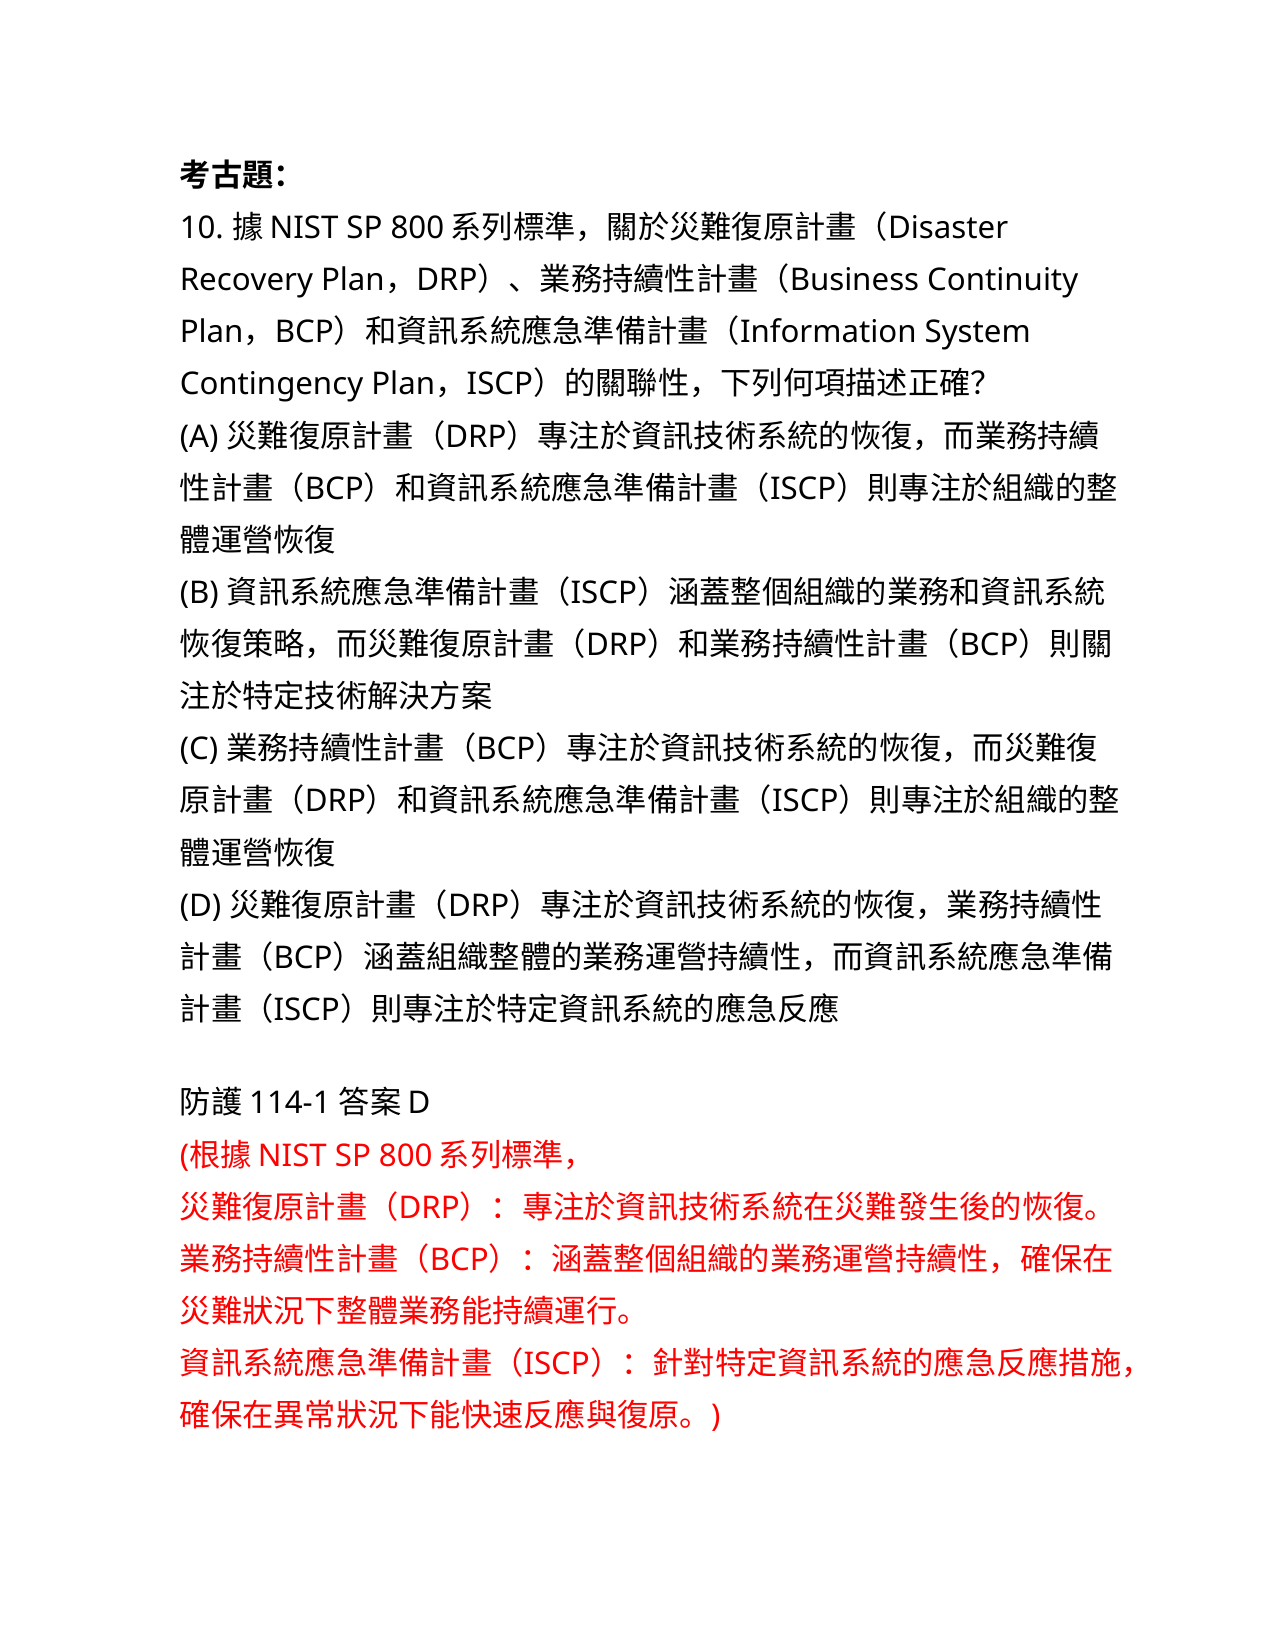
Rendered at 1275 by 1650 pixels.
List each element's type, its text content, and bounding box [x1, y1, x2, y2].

text (A) 災難復原計畫（DRP）專注於資訊技術系統的恢復，而業務持續性計畫（BCP）和資訊系統應急準備計畫（ISCP）則專注於組織的整體運營恢復 [179, 411, 1125, 560]
text (D) 災難復原計畫（DRP）專注於資訊技術系統的恢復，業務持續性計畫（BCP）涵蓋組織整體的業務運營持續性，而資訊系統應急準備計畫（ISCP）則專注於特定資訊系統的應急反應 [179, 880, 1125, 1029]
text 資訊系統應急準備計畫（ISCP）：針對特定資訊系統的應急反應措施，確保在異常狀況下能快速反應與復原。) [179, 1338, 1125, 1436]
text 考古題： [179, 150, 1125, 195]
text 業務持續性計畫（BCP）：涵蓋整個組織的業務運營持續性，確保在災難狀況下整體業務能持續運行。 [179, 1234, 1125, 1332]
text 10. 據NIST SP 800系列標準，關於災難復原計畫（Disaster Recovery Plan，DRP）、業務持續性計畫（Business Continuity Plan，BCP）和資訊系統應急準備計畫（Information System Contingency Plan，ISCP）的關聯性，下列何項描述正確？ [179, 202, 1125, 404]
text 災難復原計畫（DRP）：專注於資訊技術系統在災難發生後的恢復。 [179, 1182, 1125, 1227]
text 防護 114-1 答案D [179, 1078, 1125, 1123]
text (根據NIST SP 800系列標準， [179, 1130, 1125, 1175]
text (C) 業務持續性計畫（BCP）專注於資訊技術系統的恢復，而災難復原計畫（DRP）和資訊系統應急準備計畫（ISCP）則專注於組織的整體運營恢復 [179, 723, 1125, 873]
text (B) 資訊系統應急準備計畫（ISCP）涵蓋整個組織的業務和資訊系統恢復策略，而災難復原計畫（DRP）和業務持續性計畫（BCP）則關注於特定技術解決方案 [179, 567, 1125, 717]
